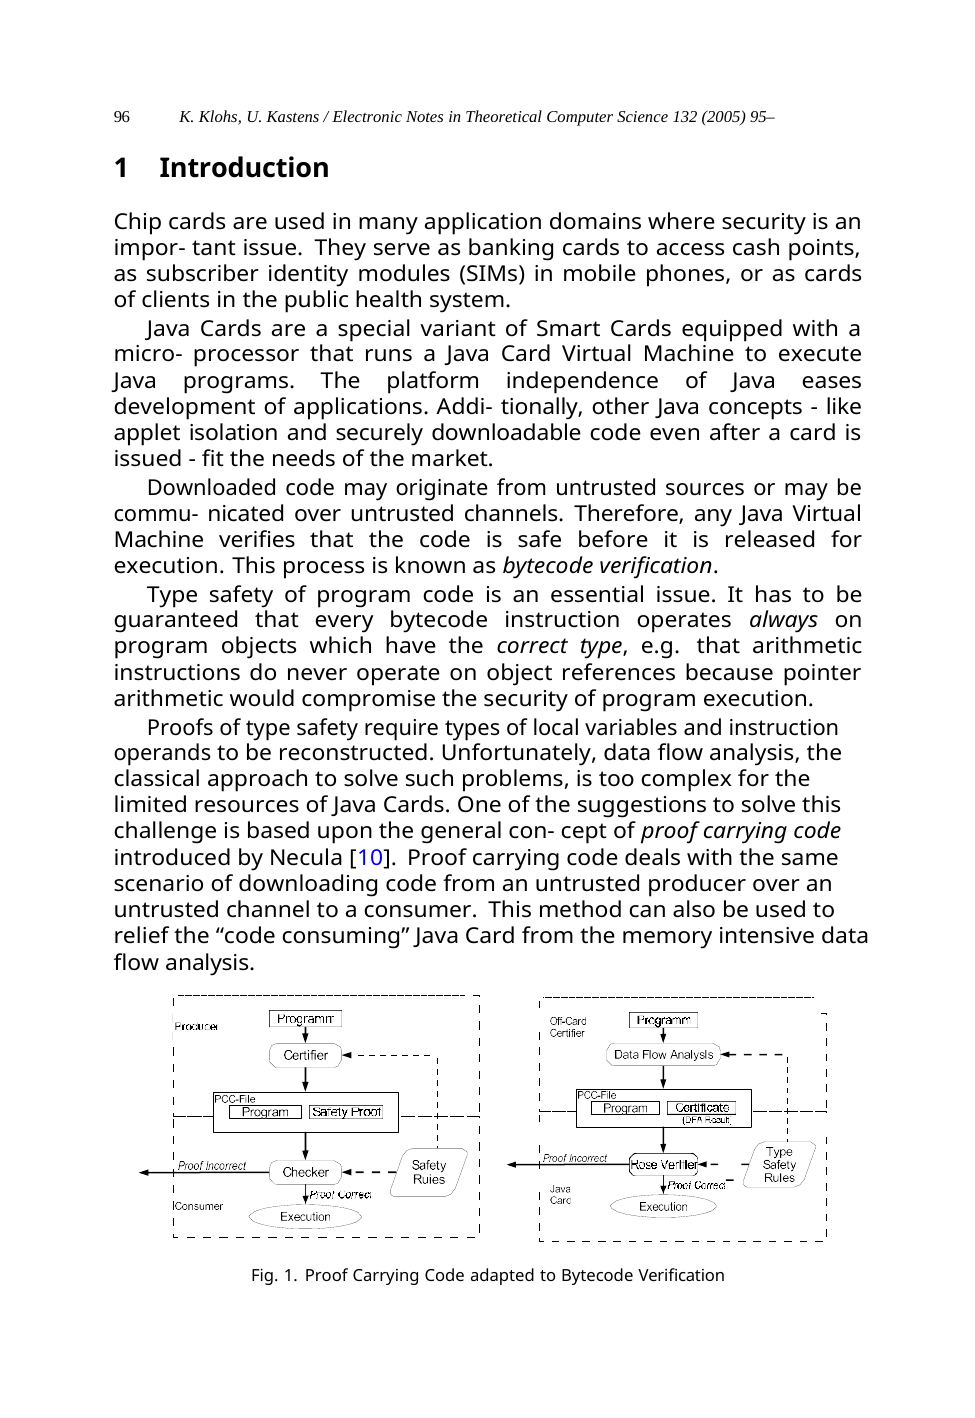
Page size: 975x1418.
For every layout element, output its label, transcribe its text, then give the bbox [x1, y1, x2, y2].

picture [550, 1017, 586, 1032]
picture [269, 1010, 342, 1027]
subtitle Introduction [113, 148, 896, 185]
text Fig. 1. Proof Carrying Code adapted to Bytecode Verification [102, 1032, 874, 1286]
text Downloaded code may originate from untrusted sources or may be commu- nicated over untrusted channels. Therefore, any Java Virtual Machine verifies that the code is safe before it is released for execution. This process is known as bytecode veriﬁcation. [113, 475, 862, 580]
text Chip cards are used in many application domains where security is an impor- tant issue. They serve as banking cards to access cash points, as subscriber identity modules (SIMs) in mobile phones, or as cards of clients in the public health system. [113, 209, 862, 314]
picture [172, 1014, 218, 1040]
text Type safety of program code is an essential issue. It has to be guaranteed that every bytecode instruction operates always on program objects which have the correct type, e.g. that arithmetic instructions do never operate on object references because pointer arithmetic would compromise the security of program execution. [113, 582, 862, 713]
picture [629, 1012, 698, 1028]
text Proofs of type safety require types of local variables and instruction operands to be reconstructed. Unfortunately, data flow analysis, the classical approach to solve such problems, is too complex for the limited resources of Java Cards. One of the suggestions to solve this challenge is based upon the general con- cept of proof carrying code introduced by Necula [10]. Proof carrying code deals with the same scenario of downloading code from an untrusted producer over an untrusted channel to a consumer. This method can also be used to relief the “code consuming” Java Card from the memory intensive data flow analysis. [113, 714, 880, 977]
text Java Cards are a special variant of Smart Cards equipped with a micro- processor that runs a Java Card Virtual Machine to execute Java programs. The platform independence of Java eases development of applications. Addi- tionally, other Java concepts - like applet isolation and securely downloadable code even after a card is issued - fit the needs of the market. [113, 316, 862, 473]
